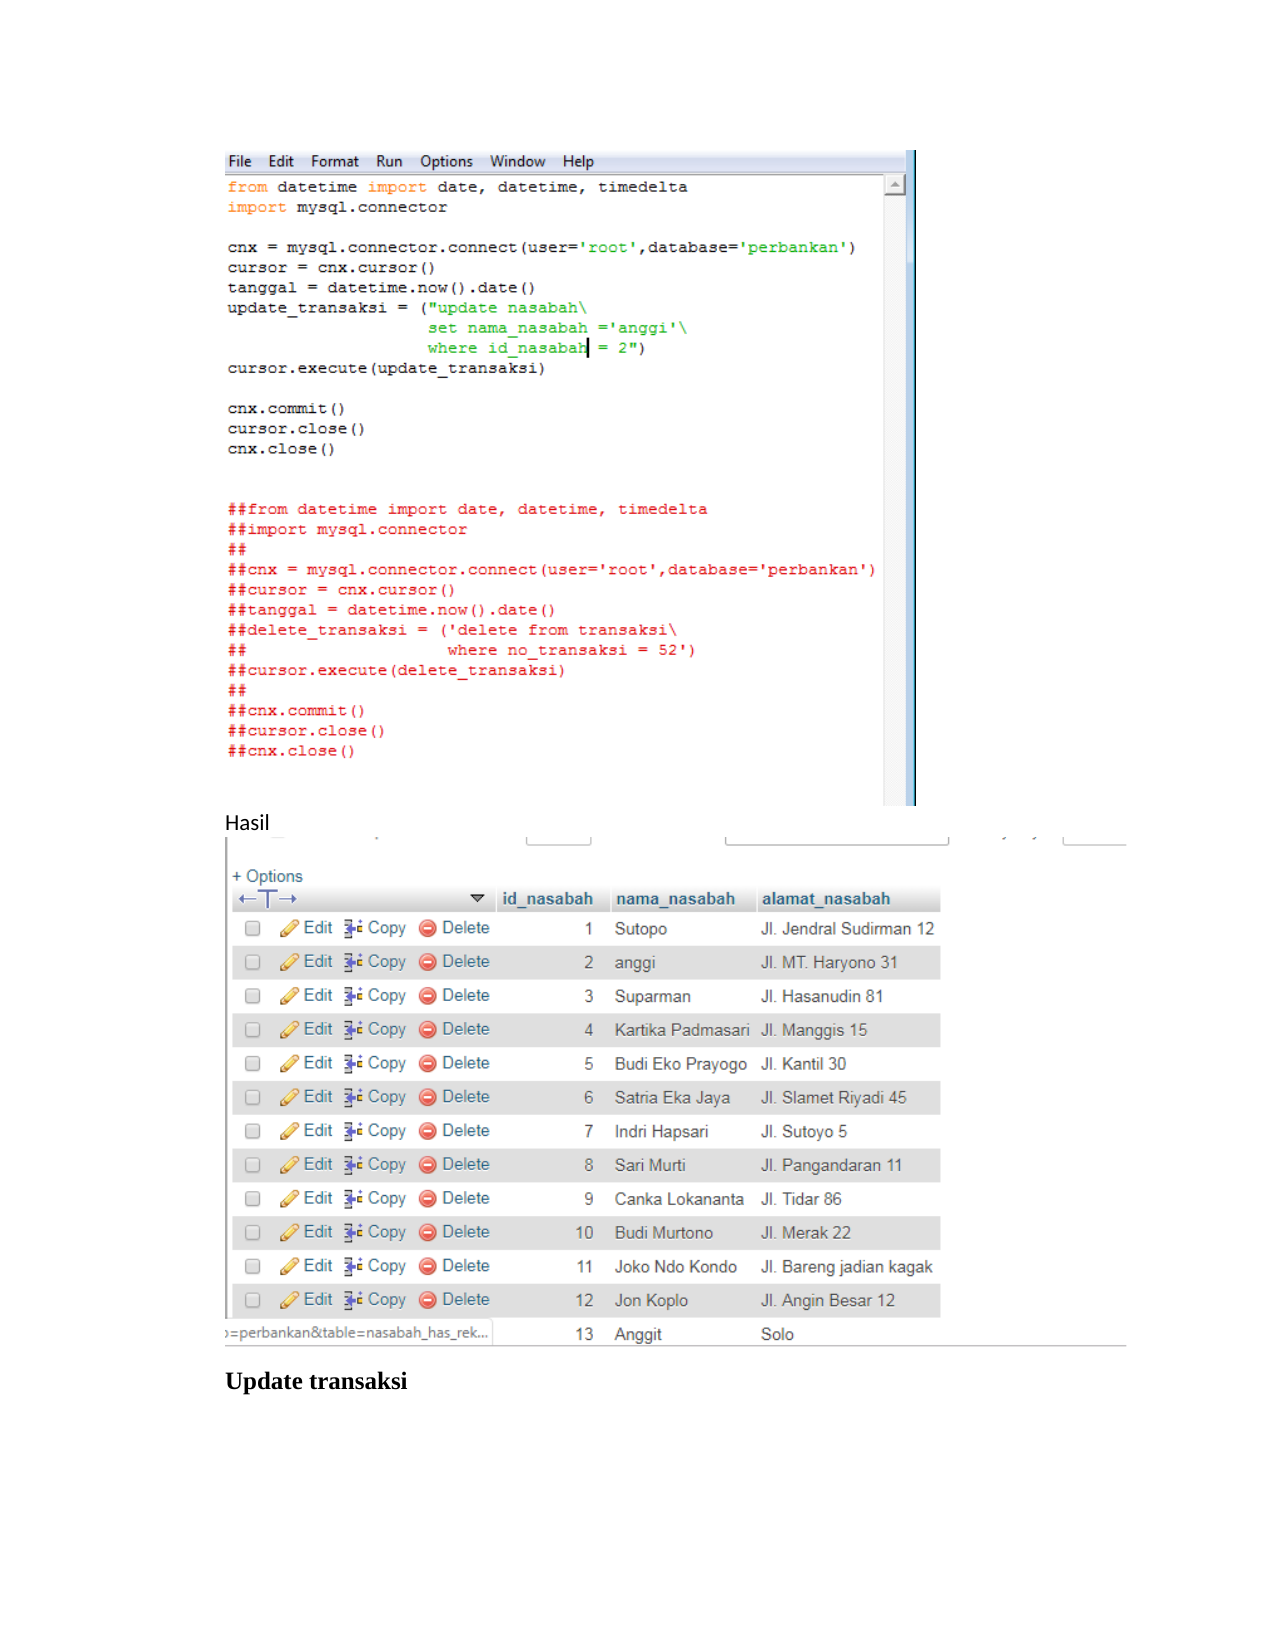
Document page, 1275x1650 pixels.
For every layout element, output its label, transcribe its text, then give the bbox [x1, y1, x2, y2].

list Hasil [225, 808, 1125, 836]
picture [225, 150, 916, 806]
picture [225, 837, 1127, 1364]
list Update transaksi [225, 1366, 1125, 1394]
